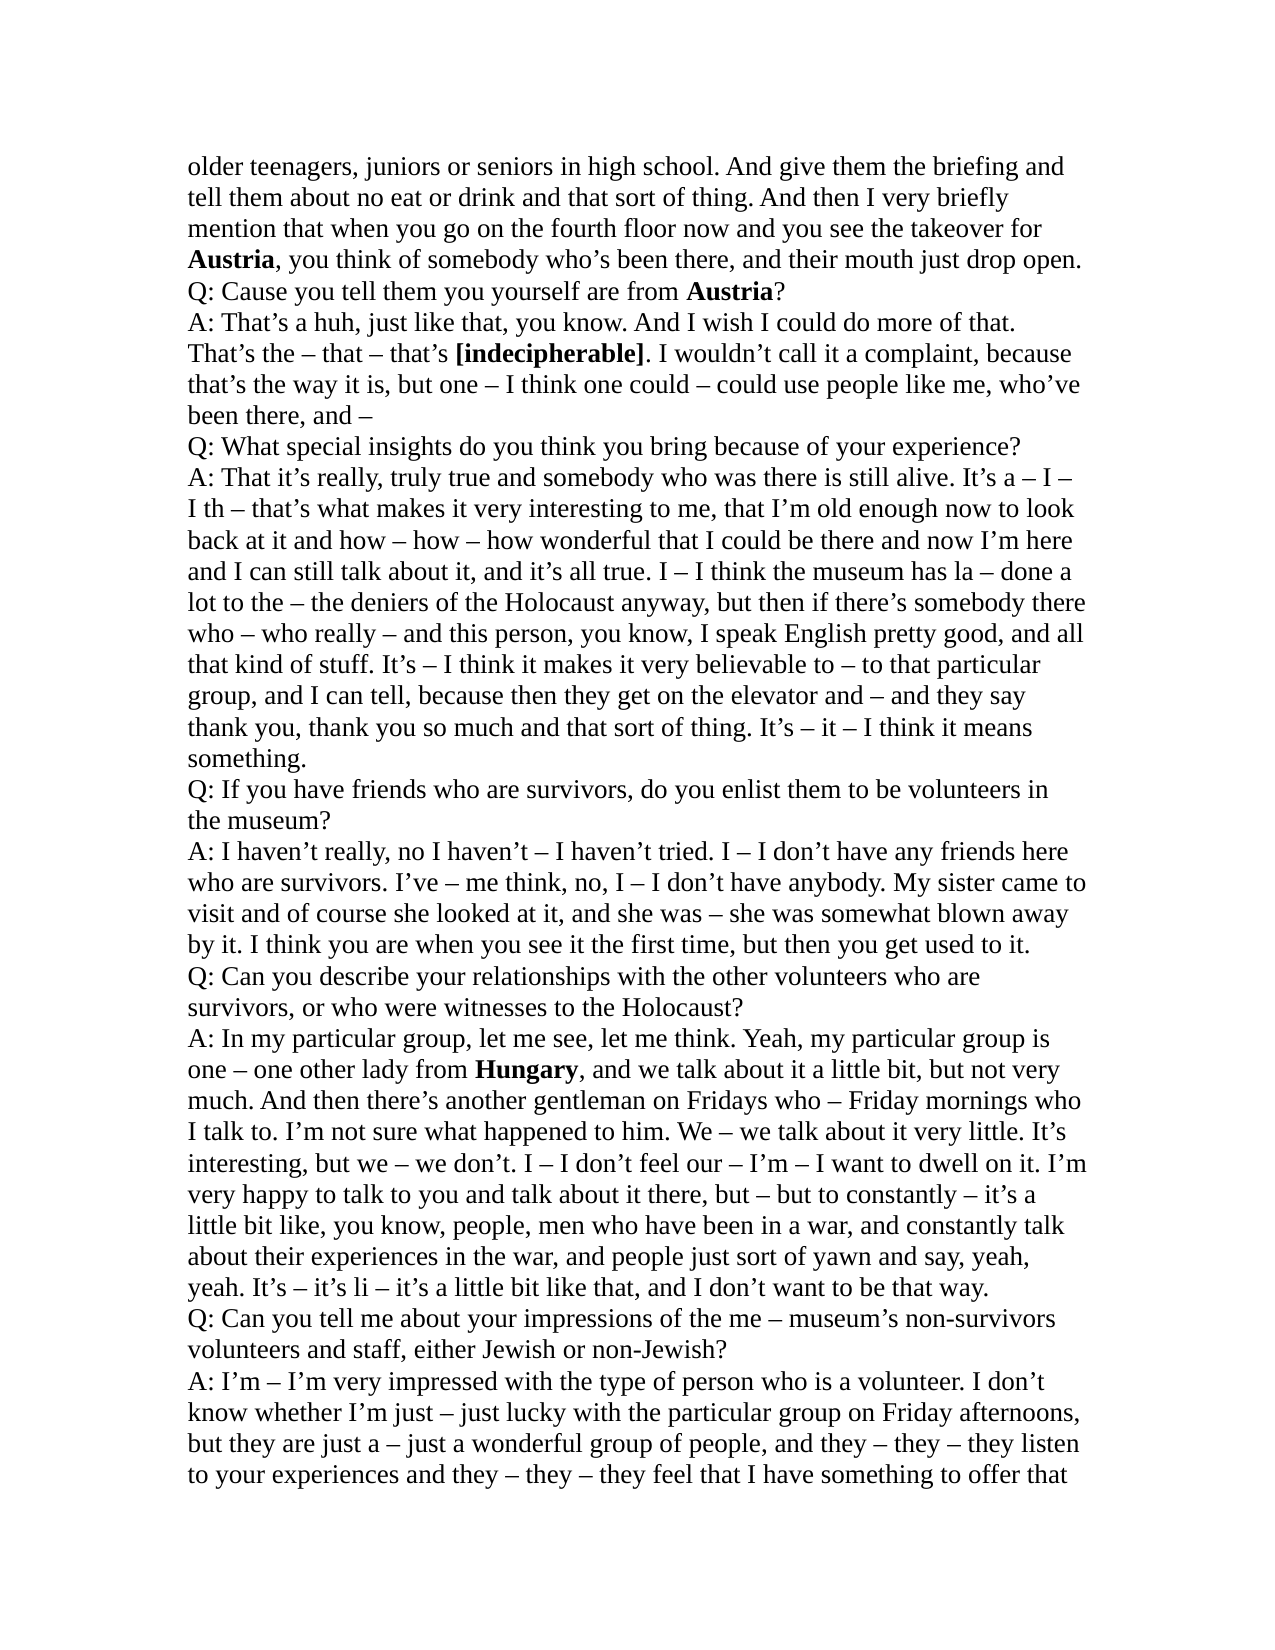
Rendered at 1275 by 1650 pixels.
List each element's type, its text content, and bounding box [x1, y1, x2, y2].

text Q: Cause you tell them you yourself are from Austria? [187, 337, 1087, 368]
text Q: If you have friends who are survivors, do you enlist them to be volunteers in the museum? [187, 835, 1087, 897]
text A: I haven’t really, no I haven’t – I haven’t tried. I – I don’t have any friends here who are survivors. I’ve – me think, no, I – I don’t have anybody. My sister came to visit and of course she looked at it, and she was – she was somewhat blown away by it. I think you are when you see it the first time, but then you get used to it. [187, 897, 1087, 1053]
text Q: Can you tell me about your impressions of the me – museum’s non-survivors volunteers and staff, either Jewish or non-Jewish? [187, 1396, 1087, 1458]
text A: That’s a huh, just like that, you know. And I wish I could do more of that. That’s the – that – that’s [indecipherable]. I wouldn’t call it a complaint, because that’s the way it is, but one – I think one could – could use people like me, who’ve been there, and – [187, 368, 1087, 493]
text Q: What special insights do you think you bring because of your experience? [187, 493, 1087, 524]
text Q: Can you describe your relationships with the other volunteers who are survivors, or who were witnesses to the Holocaust? [187, 1053, 1087, 1116]
text A: In my particular group, let me see, let me think. Yeah, my particular group is one – one other lady from Hungary, and we talk about it a little bit, but not very much. And then there’s another gentleman on Fridays who – Friday mornings who I talk to. I’m not sure what happened to him. We – we talk about it very little. It’s interesting, but we – we don’t. I – I don’t feel our – I’m – I want to dwell on it. I’m very happy to talk to you and talk about it there, but – but to constantly – it’s a little bit like, you know, people, men who have been in a war, and constantly talk about their experiences in the war, and people just sort of yawn and say, yeah, yeah. It’s – it’s li – it’s a little bit like that, and I don’t want to be that way. [187, 1116, 1087, 1396]
text A: That it’s really, truly true and somebody who was there is still alive. It’s a – I – I th – that’s what makes it very interesting to me, that I’m old enough now to look back at it and how – how – how wonderful that I could be there and now I’m here and I can still talk about it, and it’s all true. I – I think the museum has la – done a lot to the – the deniers of the Holocaust anyway, but then if there’s somebody there who – who really – and this person, you know, I speak English pretty good, and all that kind of stuff. It’s – I think it makes it very believable to – to that particular group, and I can tell, because then they get on the elevator and – and they say thank you, thank you so much and that sort of thing. It’s – it – I think it means something. [187, 524, 1087, 835]
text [187, 150, 1087, 337]
